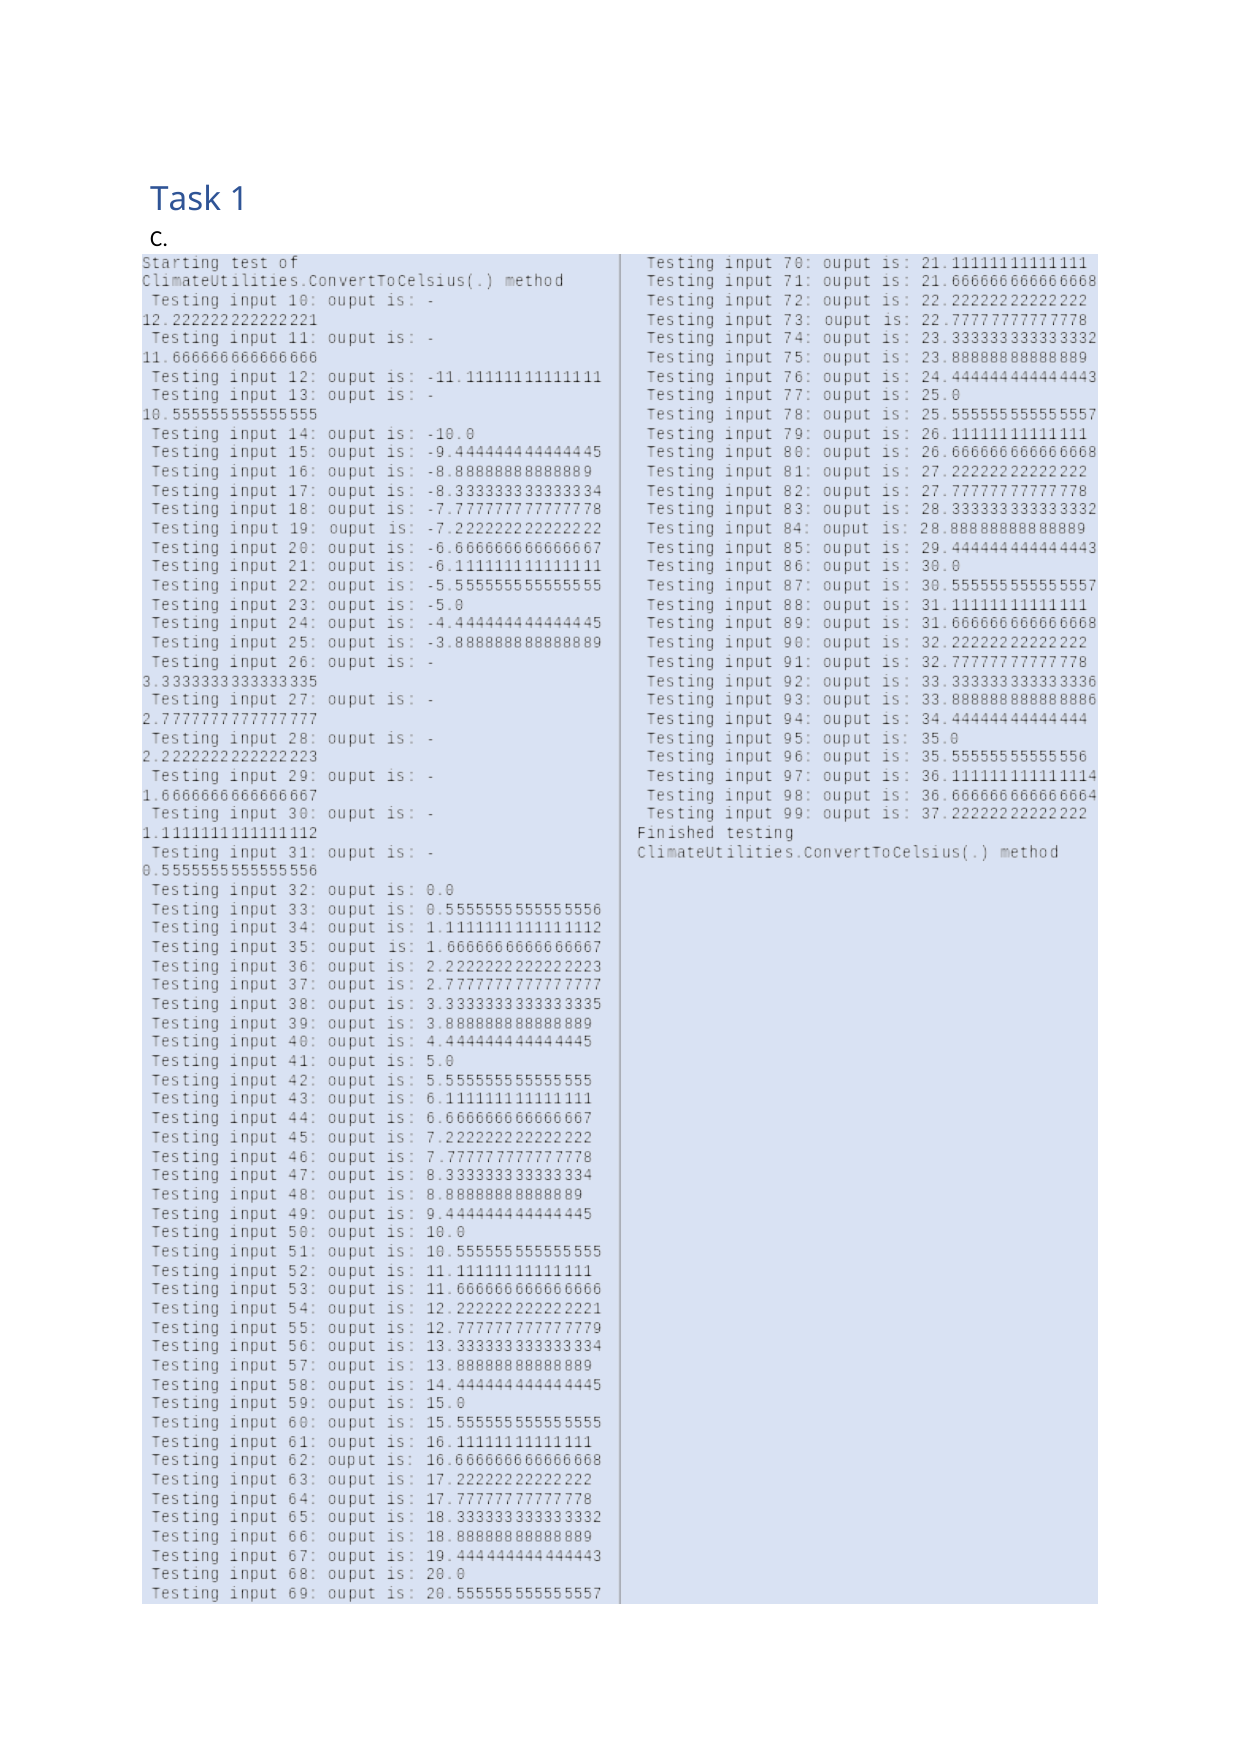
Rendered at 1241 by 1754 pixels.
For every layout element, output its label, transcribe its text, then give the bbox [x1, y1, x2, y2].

text C. [150, 224, 1090, 252]
subtitle Task 1 [150, 175, 1090, 220]
